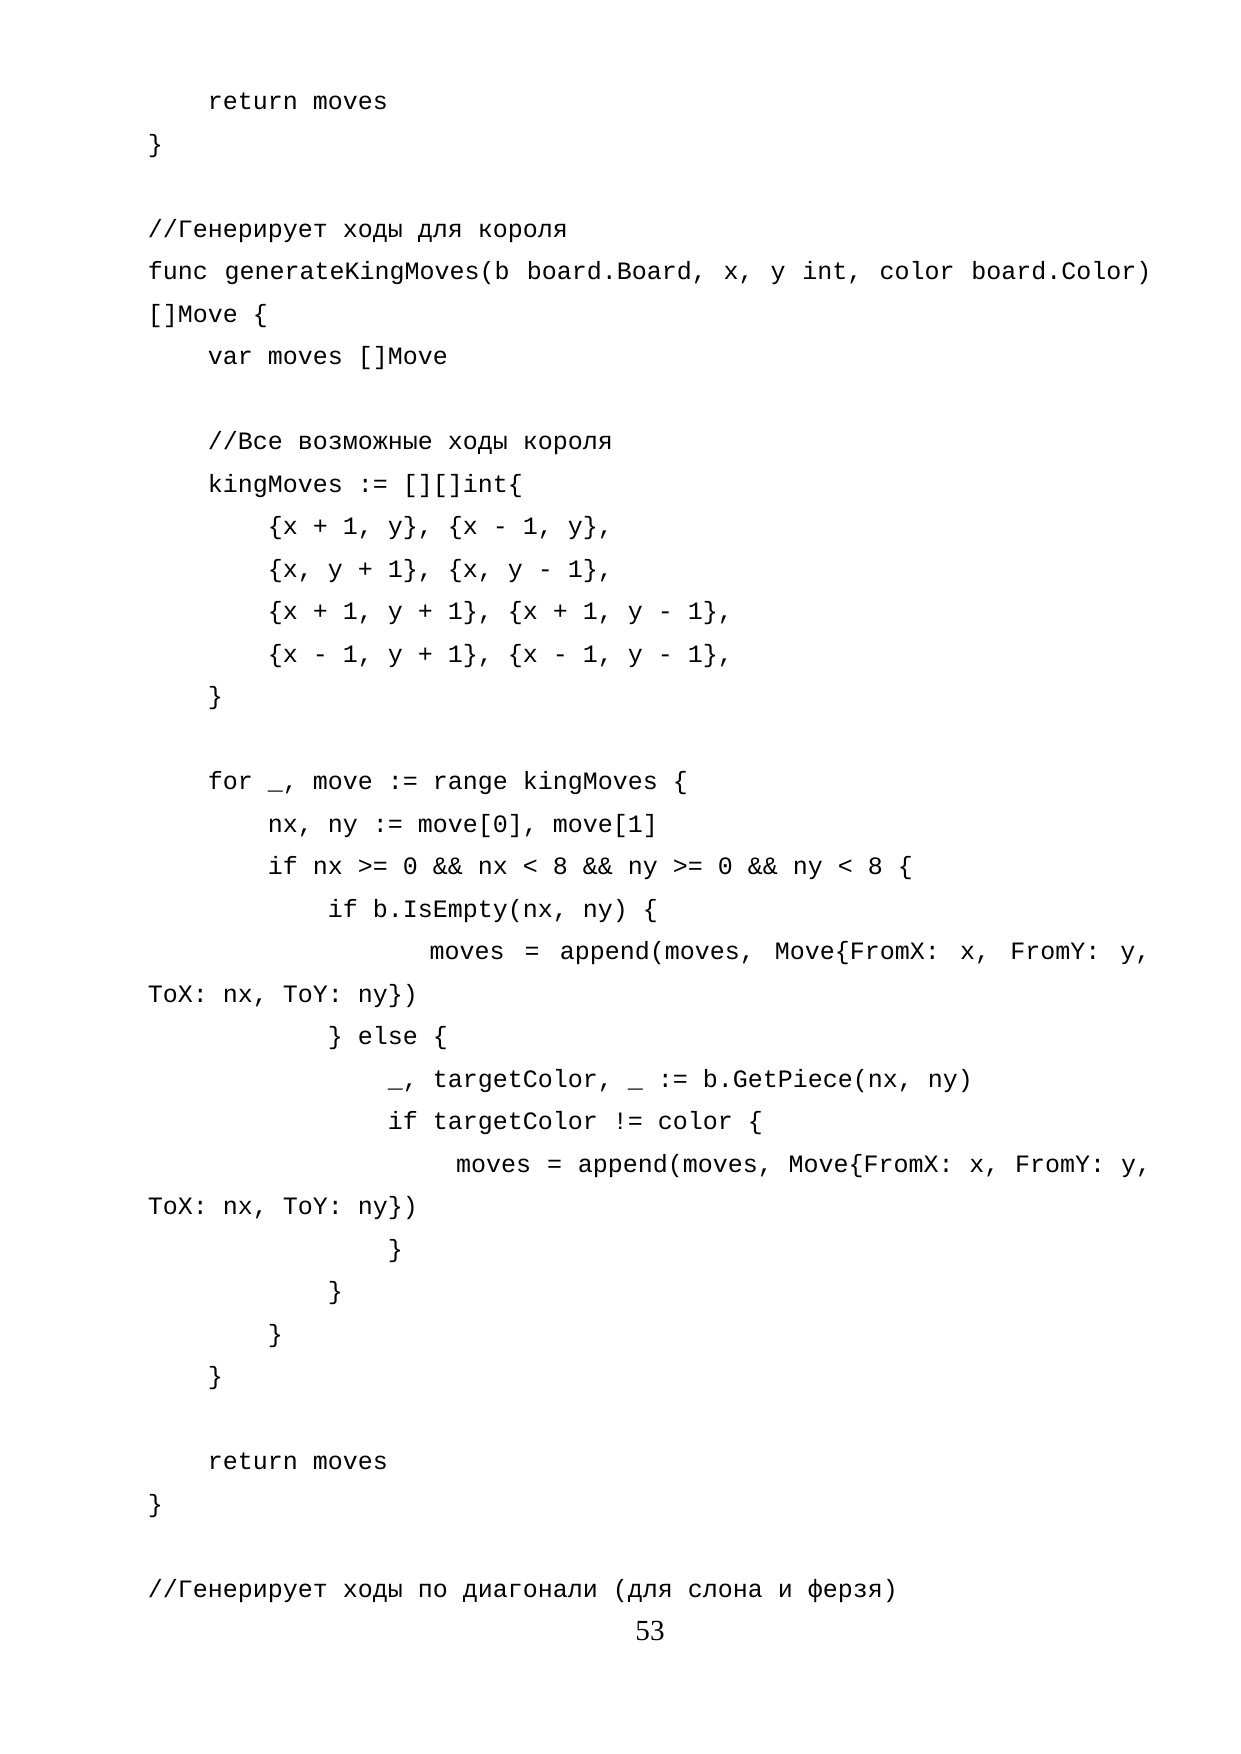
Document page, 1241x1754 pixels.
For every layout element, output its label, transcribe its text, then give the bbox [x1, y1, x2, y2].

text var moves []Move [148, 344, 1152, 372]
text //Генерирует ходы по диагонали (для слона и ферзя) [148, 1576, 1152, 1604]
text return moves [148, 89, 1152, 117]
text } else { [148, 1024, 1152, 1052]
text //Все возможные ходы короля [148, 429, 1152, 457]
text if b.IsEmpty(nx, ny) { [148, 896, 1152, 924]
text func generateKingMoves(b board.Board, x, y int, color board.Color) []Move { [148, 259, 1152, 329]
text return moves [148, 1449, 1152, 1477]
text {x + 1, y + 1}, {x + 1, y - 1}, [148, 599, 1152, 627]
text _, targetColor, _ := b.GetPiece(nx, ny) [148, 1066, 1152, 1094]
text } [148, 1279, 1152, 1307]
text } [148, 1321, 1152, 1349]
text {x + 1, y}, {x - 1, y}, [148, 514, 1152, 542]
text //Генерирует ходы для короля [148, 216, 1152, 244]
text {x - 1, y + 1}, {x - 1, y - 1}, [148, 641, 1152, 669]
text for _, move := range kingMoves { [148, 769, 1152, 797]
text } [148, 1491, 1152, 1519]
text } [148, 1364, 1152, 1392]
text moves = append(moves, Move{FromX: x, FromY: y, ToX: nx, ToY: ny}) [148, 939, 1152, 1009]
text if targetColor != color { [148, 1109, 1152, 1137]
text } [148, 684, 1152, 712]
text kingMoves := [][]int{ [148, 471, 1152, 499]
text moves = append(moves, Move{FromX: x, FromY: y, ToX: nx, ToY: ny}) [148, 1151, 1152, 1222]
text nx, ny := move[0], move[1] [148, 811, 1152, 839]
text } [148, 131, 1152, 159]
text if nx >= 0 && nx < 8 && ny >= 0 && ny < 8 { [148, 854, 1152, 882]
text {x, y + 1}, {x, y - 1}, [148, 556, 1152, 584]
text } [148, 1236, 1152, 1264]
